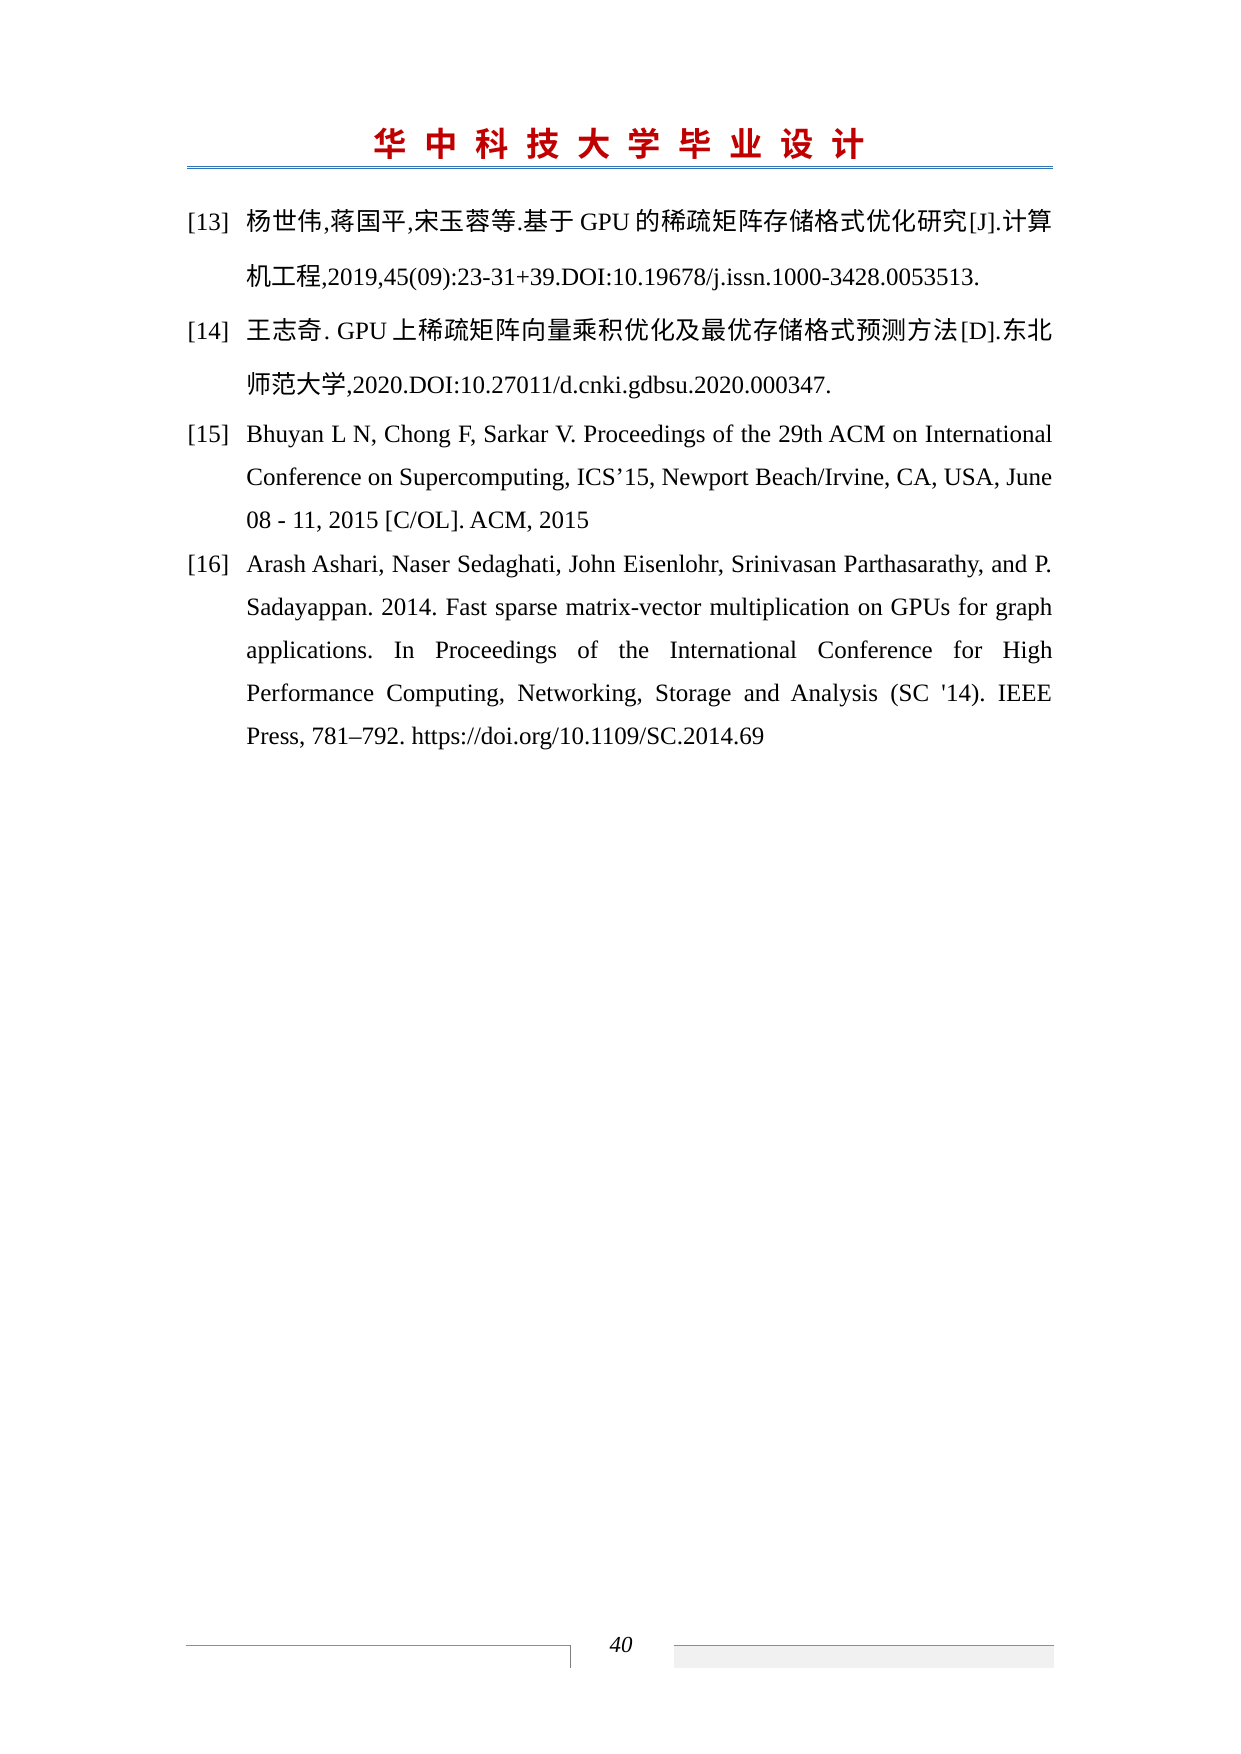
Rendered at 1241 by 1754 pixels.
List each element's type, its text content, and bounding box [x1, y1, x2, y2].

text Arash Ashari, Naser Sedaghati, John Eisenlohr, Srinivasan Parthasarathy, and P. Sadayappan. 2014. Fast sparse matrix-vector multiplication on GPUs for graph applications. In Proceedings of the International Conference for High Performance Computing, Networking, Storage and Analysis (SC '14). IEEE Press, 781–792. https://doi.org/10.1109/SC.2014.69 [187, 549, 1053, 750]
text 杨世伟,蒋国平,宋玉蓉等.基于GPU的稀疏矩阵存储格式优化研究[J].计算机工程,2019,45(09):23-31+39.DOI:10.19678/j.issn.1000-3428.0053513. [187, 202, 1053, 292]
text Bhuyan L N, Chong F, Sarkar V. Proceedings of the 29th ACM on International Conference on Supercomputing, ICS’15, Newport Beach/Irvine, CA, USA, June 08 - 11, 2015 [C/OL]. ACM, 2015 [187, 419, 1053, 534]
text 王志奇. GPU上稀疏矩阵向量乘积优化及最优存储格式预测方法[D].东北师范大学,2020.DOI:10.27011/d.cnki.gdbsu.2020.000347. [187, 311, 1053, 401]
